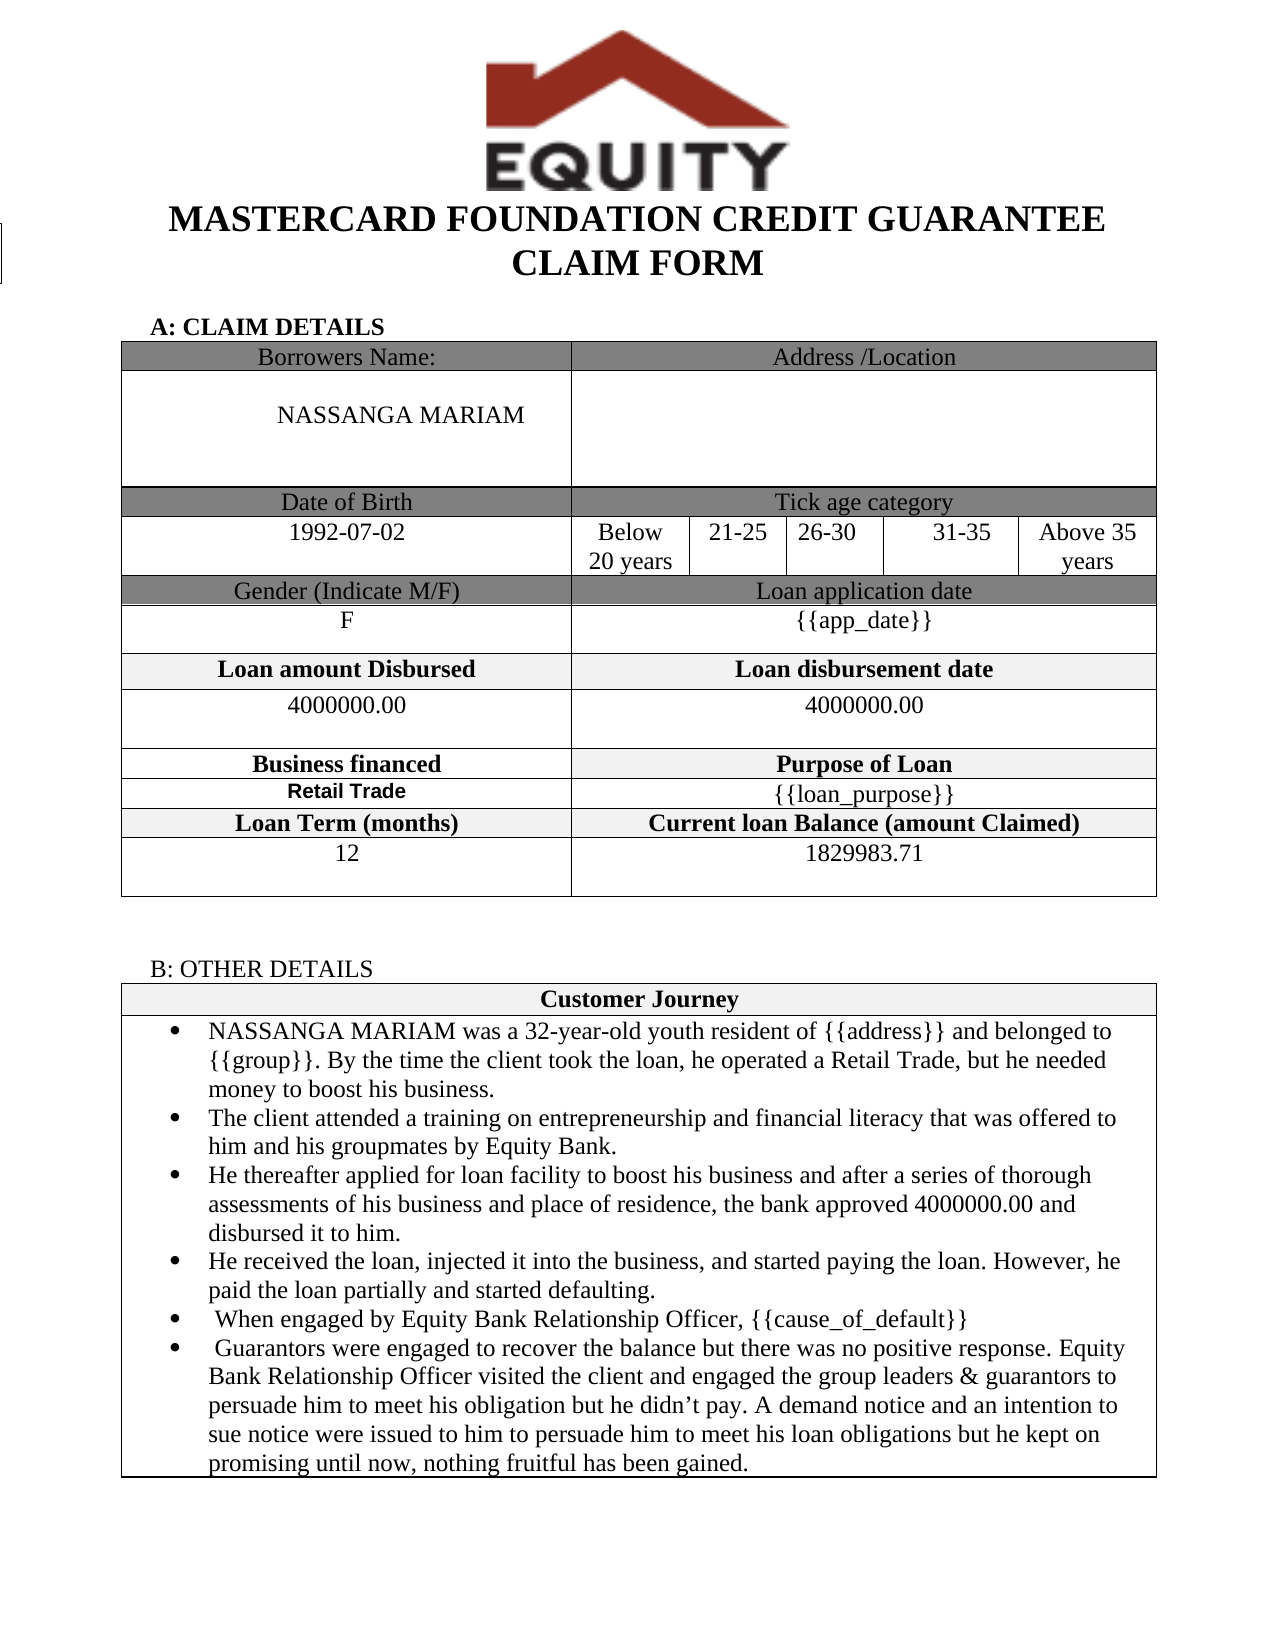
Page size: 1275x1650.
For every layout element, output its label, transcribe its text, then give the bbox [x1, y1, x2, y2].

text CLAIM FORM [150, 240, 1125, 283]
table_header Address /Location [572, 342, 1156, 370]
table_cell 1992-07-02 [122, 517, 571, 575]
table_cell Business financed [122, 749, 571, 778]
table_cell 4000000.00 [572, 690, 1156, 748]
table_cell Retail Trade [122, 779, 571, 807]
table_cell 12 [122, 838, 571, 896]
table_cell Date of Birth [122, 488, 571, 516]
table_cell NASSANGA MARIAM was a 32-year-old youth resident of {{address}} and belonged to {{group}}. By the time the client took the loan, he operated a Retail Trade, but he needed money to boost his business. The client attended a training on entrepreneurship and financial literacy that was offered to him and his groupmates by Equity Bank. He thereafter applied for loan facility to boost his business and after a series of thorough assessments of his business and place of residence, the bank approved 4000000.00 and disbursed it to him. He received the loan, injected it into the business, and started paying the loan. However, he paid the loan partially and started defaulting. When engaged by Equity Bank Relationship Officer, {{cause_of_default}} Guarantors were engaged to recover the balance but there was no positive response. Equity Bank Relationship Officer visited the client and engaged the group leaders & guarantors to persuade him to meet his obligation but he didn’t pay. A demand notice and an intention to sue notice were issued to him to persuade him to meet his loan obligations but he kept on promising until now, nothing fruitful has been gained. [122, 1016, 1156, 1476]
table_cell Loan Term (months) [122, 809, 571, 837]
table_cell NASSANGA MARIAM [122, 371, 571, 486]
table_cell Tick age category [572, 488, 1156, 516]
table_cell Gender (Indicate M/F) [122, 576, 571, 604]
table_cell Loan disbursement date [572, 654, 1156, 689]
table_cell Loan amount Disbursed [122, 654, 571, 689]
table_cell Loan application date [572, 576, 1156, 604]
subtitle MASTERCARD FOUNDATION CREDIT GUARANTEE [150, 197, 1125, 240]
table_cell Above 35 years [1019, 517, 1156, 575]
table_cell F [122, 606, 571, 653]
table_cell Below 20 years [572, 517, 689, 575]
table_cell 31-35 [884, 517, 1018, 575]
table_cell {{loan_purpose}} [572, 779, 1156, 807]
table_cell Purpose of Loan [572, 749, 1156, 778]
table_cell Current loan Balance (amount Claimed) [572, 809, 1156, 837]
table_cell 26-30 [787, 517, 883, 575]
table_cell {{app_date}} [572, 606, 1156, 653]
picture [486, 30, 790, 191]
table_cell [572, 371, 1156, 486]
table_cell 21-25 [690, 517, 786, 575]
table_cell 4000000.00 [122, 690, 571, 748]
table_cell 1829983.71 [572, 838, 1156, 896]
table_header Borrowers Name: [122, 342, 571, 370]
table_header Customer Journey [122, 984, 1156, 1015]
subtitle A: CLAIM DETAILS [150, 312, 1125, 341]
text B: OTHER DETAILS [150, 954, 1125, 983]
